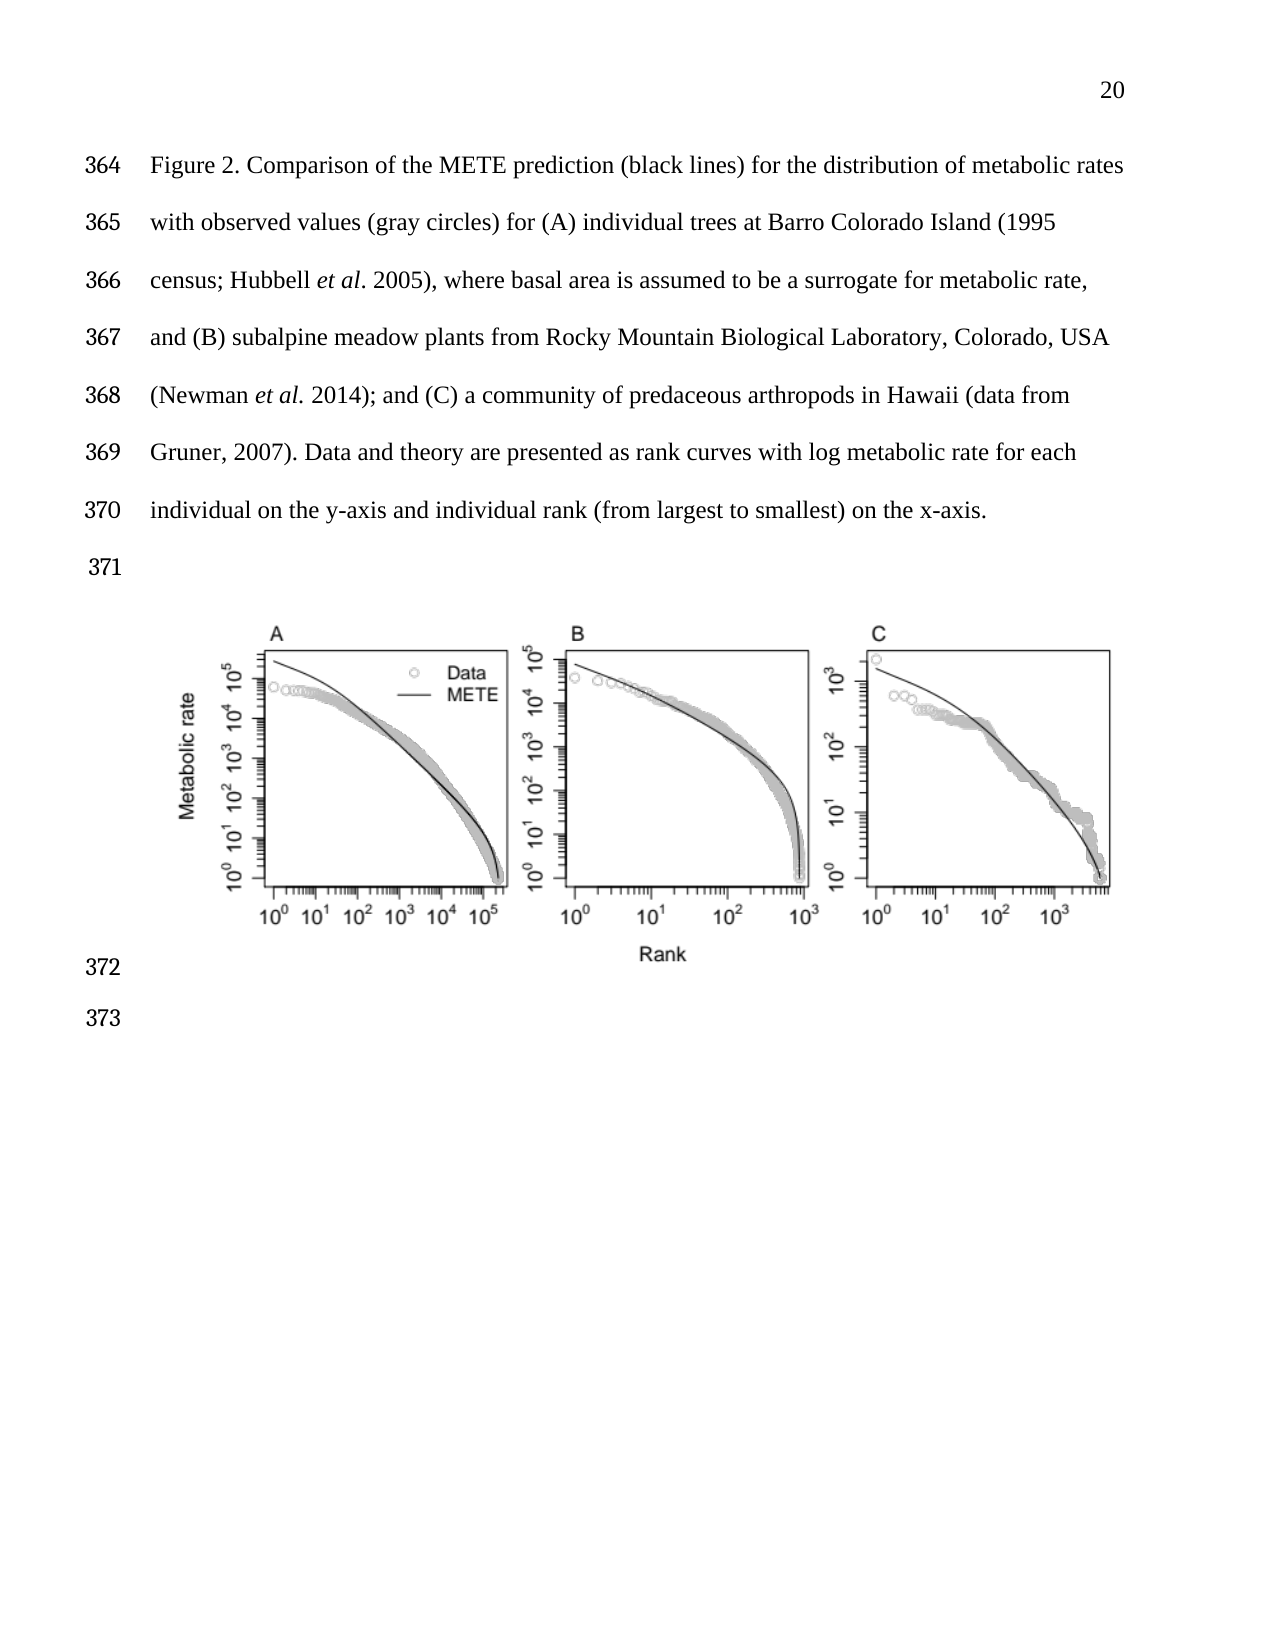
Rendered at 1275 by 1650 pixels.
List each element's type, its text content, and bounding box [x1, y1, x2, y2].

text Figure 2. Comparison of the METE prediction (black lines) for the distribution of metabolic rates with observed values (gray circles) for (A) individual trees at Barro Colorado Island (1995 census; Hubbell et al. 2005), where basal area is assumed to be a surrogate for metabolic rate, and (B) subalpine meadow plants from Rocky Mountain Biological Laboratory, Colorado, USA (Newman et al. 2014); and (C) a community of predaceous arthropods in Hawaii (data from Gruner, 2007). Data and theory are presented as rank curves with log metabolic rate for each individual on the y-axis and individual rank (from largest to smallest) on the x-axis. [150, 150, 1125, 524]
